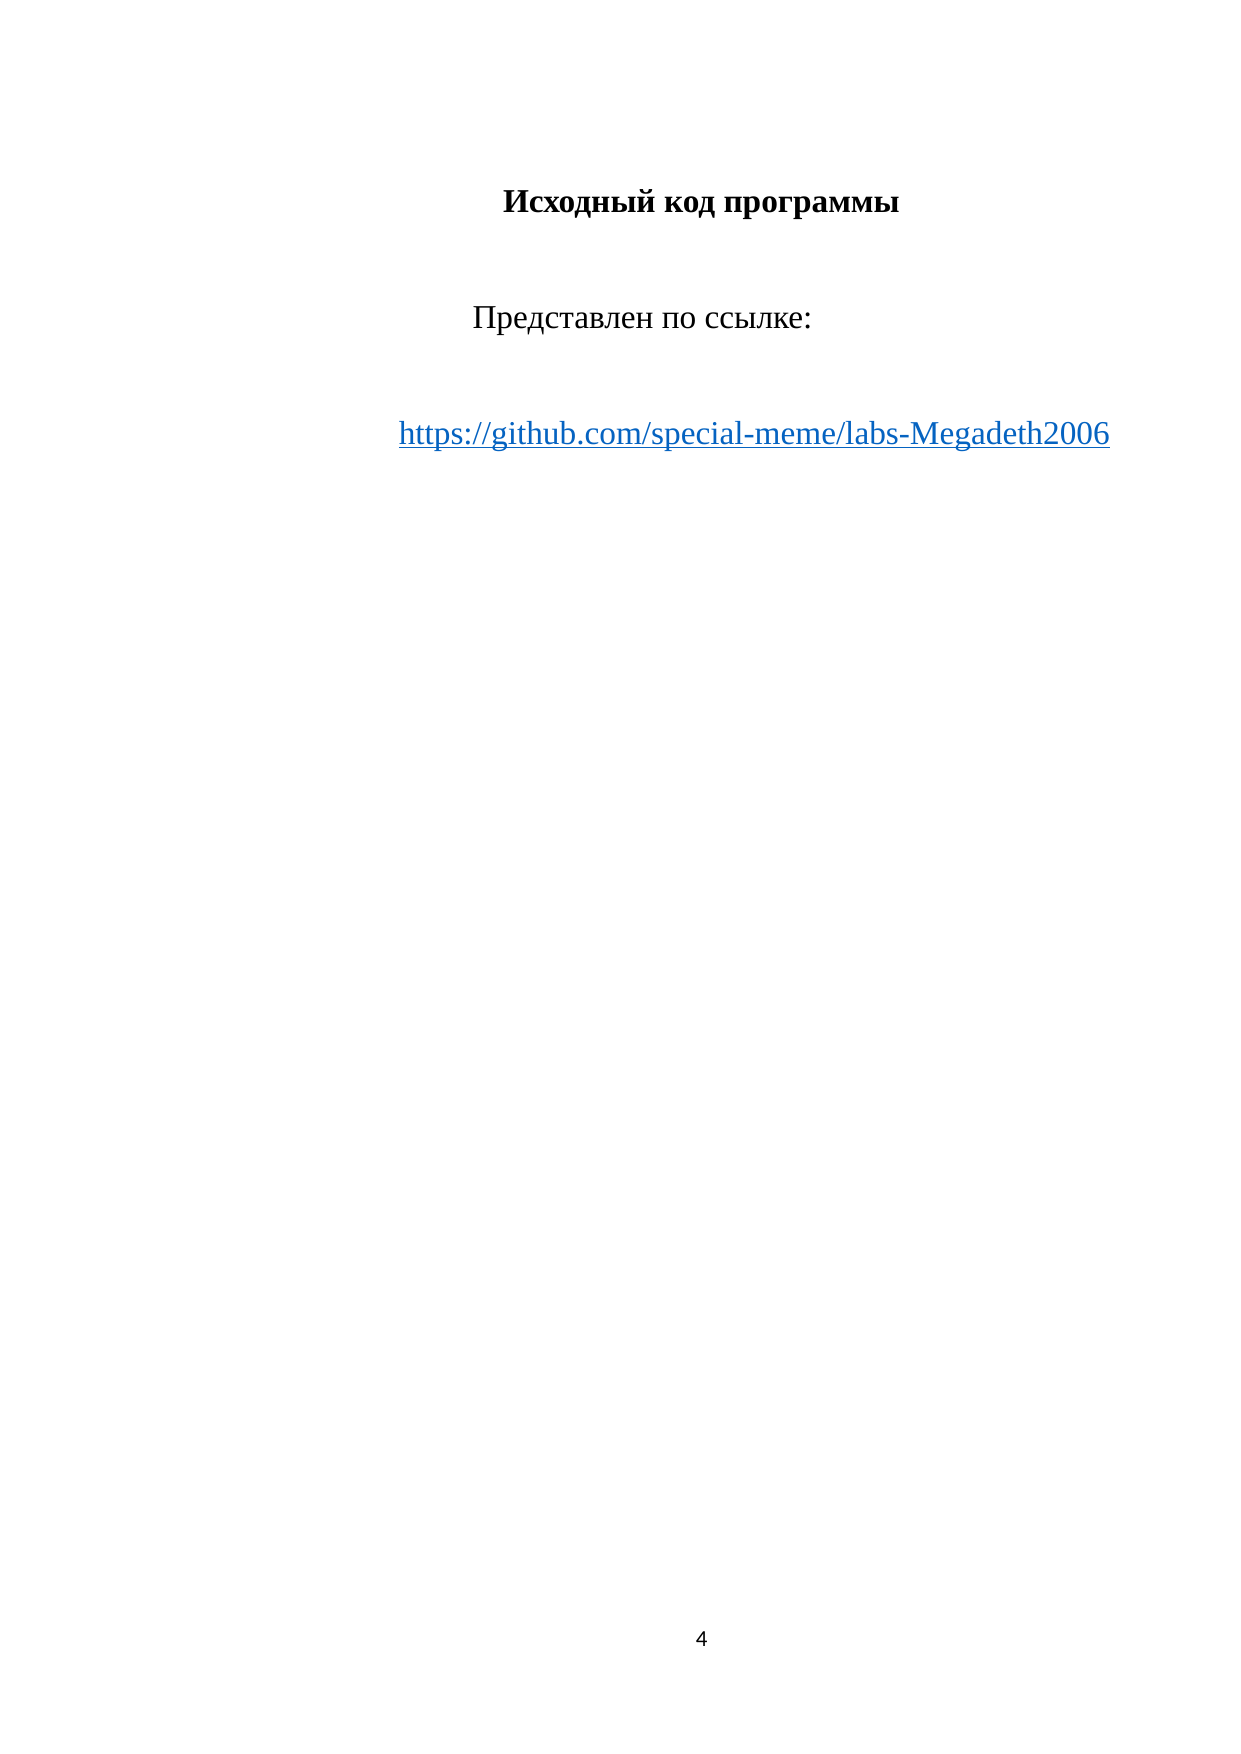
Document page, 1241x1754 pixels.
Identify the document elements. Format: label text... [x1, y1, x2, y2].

text Представлен по ссылке: [398, 297, 1152, 336]
text Исходный код программы [177, 181, 1152, 220]
text https://github.com/special-meme/labs-Megadeth2006 [398, 413, 1152, 452]
